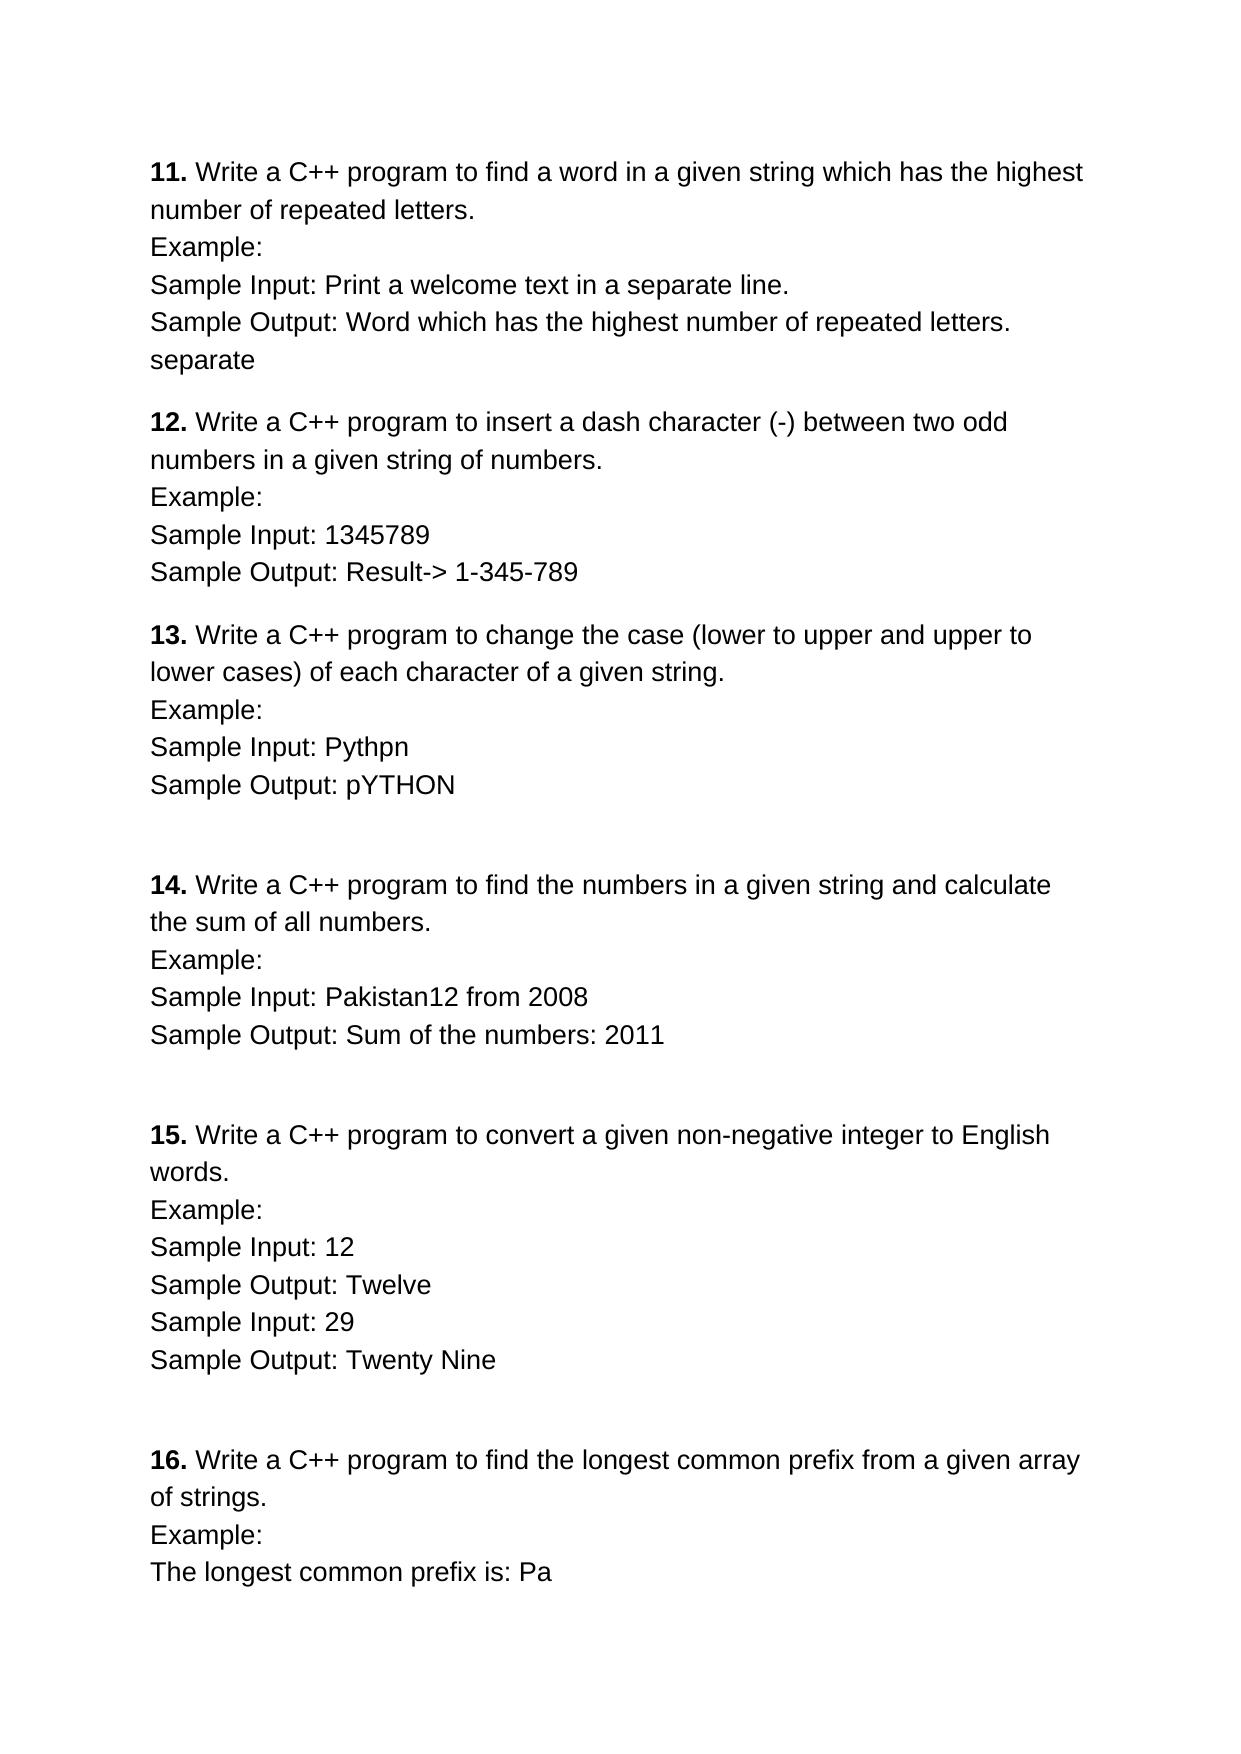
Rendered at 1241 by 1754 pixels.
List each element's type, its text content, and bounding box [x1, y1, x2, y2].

text 11. Write a C++ program to find a word in a given string which has the highest number of repeated letters. Example: Sample Input: Print a welcome text in a separate line. Sample Output: Word which has the highest number of repeated letters. separate [150, 150, 1090, 375]
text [150, 1437, 1090, 1587]
text 13. Write a C++ program to change the case (lower to upper and upper to lower cases) of each character of a given string. Example: Sample Input: Pythpn Sample Output: pYTHON [150, 612, 1090, 837]
text 15. Write a C++ program to convert a given non-negative integer to English words. Example: Sample Input: 12 Sample Output: Twelve Sample Input: 29 Sample Output: Twenty Nine [150, 1112, 1090, 1412]
text 12. Write a C++ program to insert a dash character (-) between two odd numbers in a given string of numbers. Example: Sample Input: 1345789 Sample Output: Result-> 1-345-789 [150, 400, 1090, 587]
text 14. Write a C++ program to find the numbers in a given string and calculate the sum of all numbers. Example: Sample Input: Pakistan12 from 2008 Sample Output: Sum of the numbers: 2011 [150, 862, 1090, 1087]
